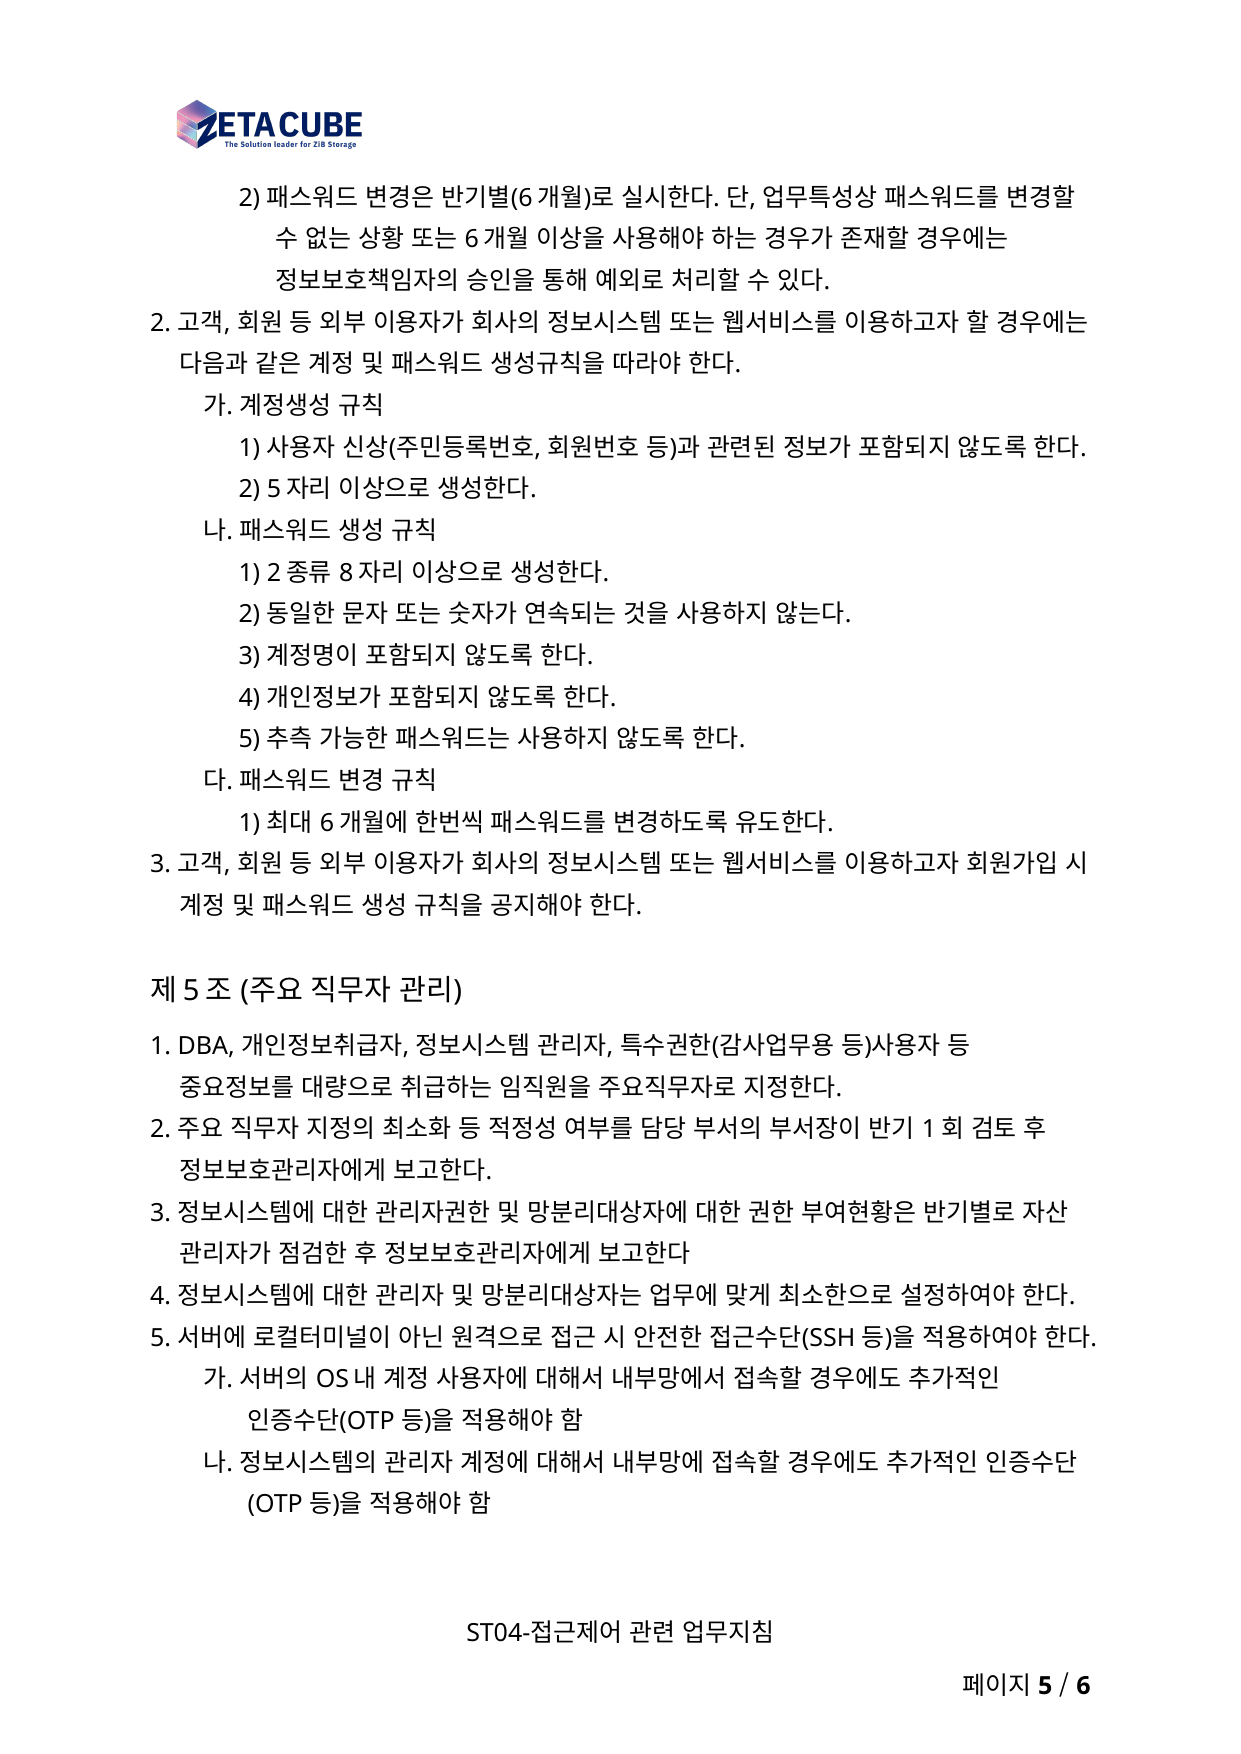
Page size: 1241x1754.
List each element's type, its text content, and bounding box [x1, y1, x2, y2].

text 2. 고객, 회원 등 외부 이용자가 회사의 정보시스템 또는 웹서비스를 이용하고자 할 경우에는 다음과 같은 계정 및 패스워드 생성규칙을 따라야 한다. [150, 302, 1090, 380]
text 2) 5자리 이상으로 생성한다. [238, 469, 1090, 505]
subtitle 제5조 (주요 직무자 관리) [150, 966, 1090, 1009]
text 5. 서버에 로컬터미널이 아닌 원격으로 접근 시 안전한 접근수단(SSH 등)을 적용하여야 한다. [150, 1317, 1090, 1353]
picture [154, 83, 379, 165]
text 나. 패스워드 생성 규칙 [203, 511, 1090, 547]
text 나. 정보시스템의 관리자 계정에 대해서 내부망에 접속할 경우에도 추가적인 인증수단(OTP 등)을 적용해야 함 [203, 1442, 1090, 1520]
text 1. DBA, 개인정보취급자, 정보시스템 관리자, 특수권한(감사업무용 등)사용자 등 중요정보를 대량으로 취급하는 임직원을 주요직무자로 지정한다. [150, 1025, 1090, 1103]
text 2. 주요 직무자 지정의 최소화 등 적정성 여부를 담당 부서의 부서장이 반기 1회 검토 후 정보보호관리자에게 보고한다. [150, 1109, 1090, 1187]
text 다. 패스워드 변경 규칙 [203, 761, 1090, 797]
text 1) 최대 6개월에 한번씩 패스워드를 변경하도록 유도한다. [238, 802, 1090, 838]
text 2) 동일한 문자 또는 숫자가 연속되는 것을 사용하지 않는다. [238, 594, 1090, 630]
text 3) 계정명이 포함되지 않도록 한다. [238, 636, 1090, 672]
text 1) 2종류 8자리 이상으로 생성한다. [238, 552, 1090, 588]
text 가. 계정생성 규칙 [203, 386, 1090, 422]
text 4. 정보시스템에 대한 관리자 및 망분리대상자는 업무에 맞게 최소한으로 설정하여야 한다. [150, 1275, 1090, 1312]
text 2) 패스워드 변경은 반기별(6개월)로 실시한다. 단, 업무특성상 패스워드를 변경할 수 없는 상황 또는 6개월 이상을 사용해야 하는 경우가 존재할 경우에는 정보보호책임자의 승인을 통해 예외로 처리할 수 있다. [238, 177, 1090, 297]
text 가. 서버의 OS내 계정 사용자에 대해서 내부망에서 접속할 경우에도 추가적인 인증수단(OTP 등)을 적용해야 함 [203, 1359, 1090, 1437]
text 3. 고객, 회원 등 외부 이용자가 회사의 정보시스템 또는 웹서비스를 이용하고자 회원가입 시 계정 및 패스워드 생성 규칙을 공지해야 한다. [150, 844, 1090, 922]
text 3. 정보시스템에 대한 관리자권한 및 망분리대상자에 대한 권한 부여현황은 반기별로 자산 관리자가 점검한 후 정보보호관리자에게 보고한다 [150, 1192, 1090, 1270]
text 5) 추측 가능한 패스워드는 사용하지 않도록 한다. [238, 719, 1090, 755]
text 4) 개인정보가 포함되지 않도록 한다. [238, 677, 1090, 713]
text 1) 사용자 신상(주민등록번호, 회원번호 등)과 관련된 정보가 포함되지 않도록 한다. [238, 427, 1090, 463]
